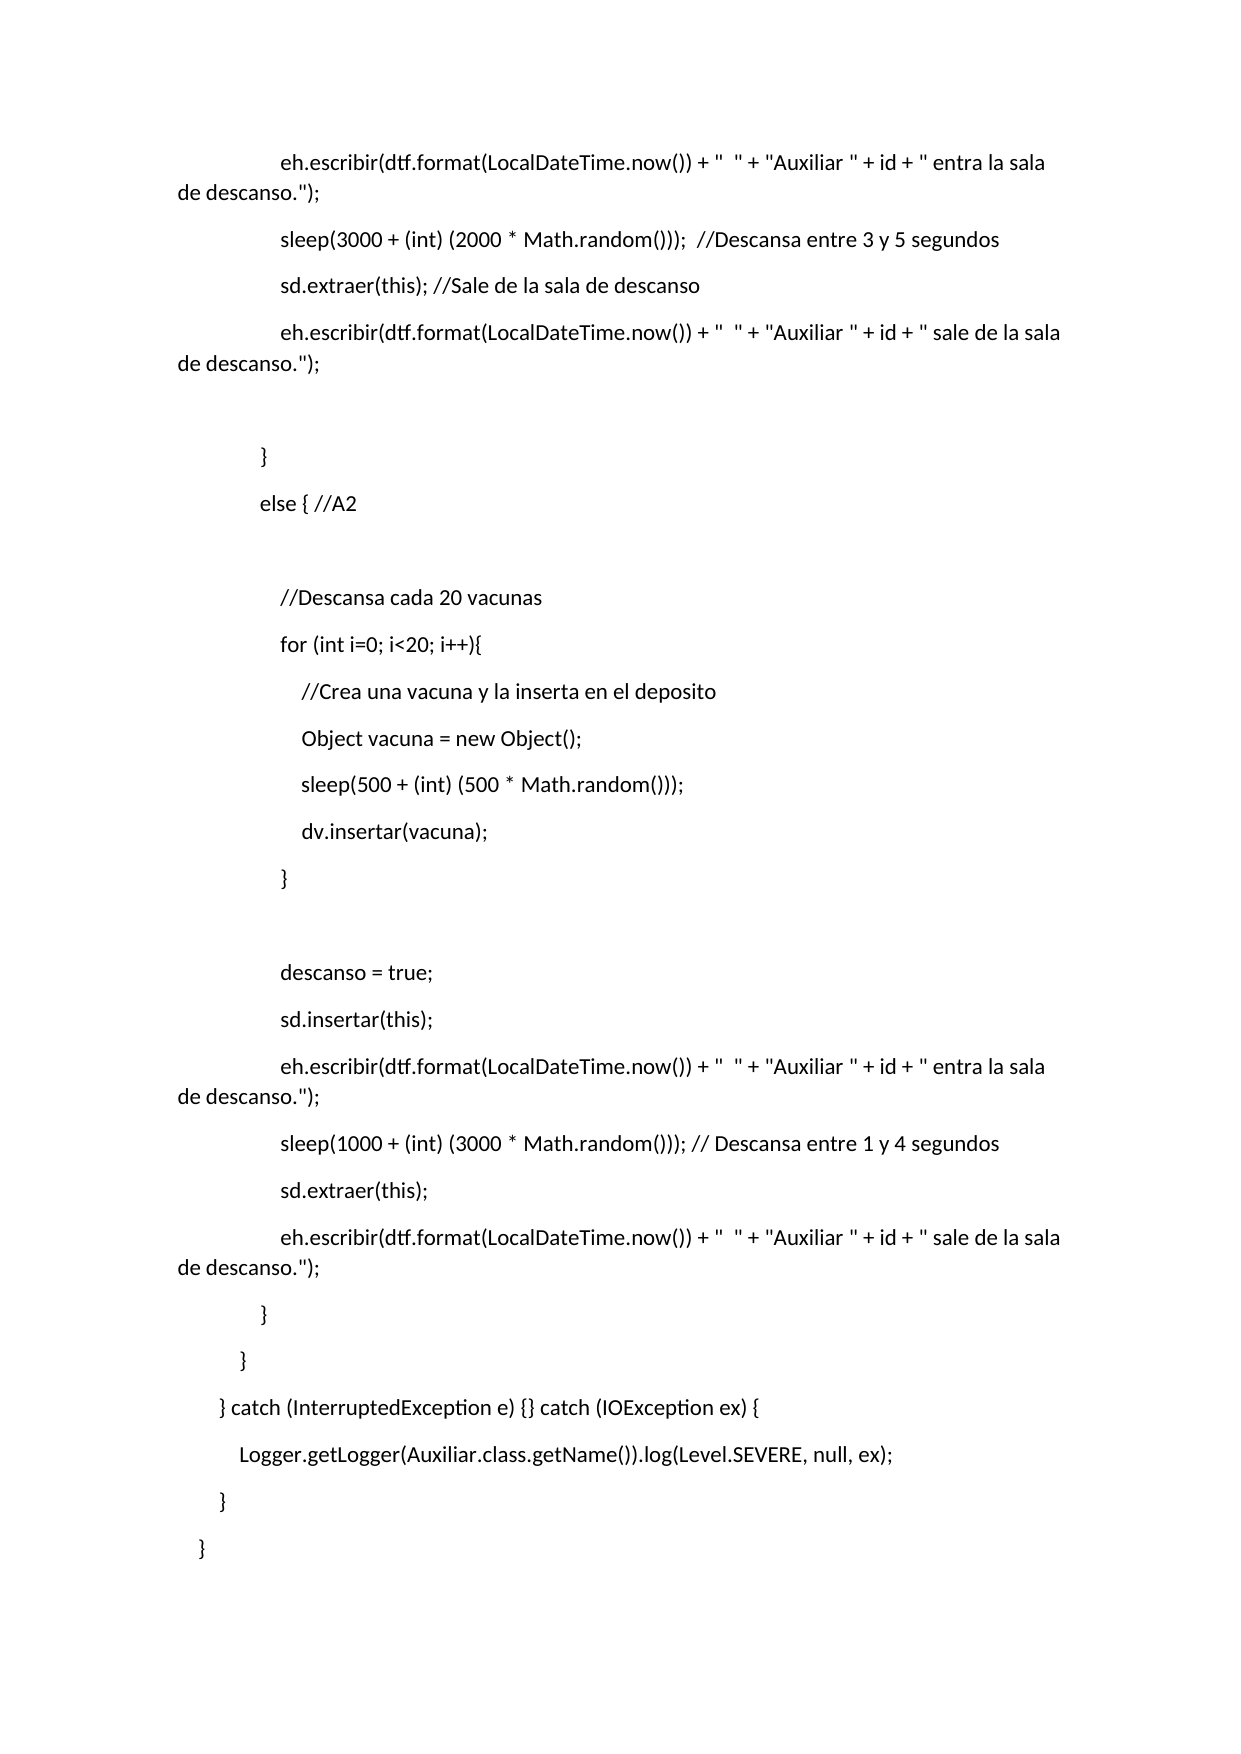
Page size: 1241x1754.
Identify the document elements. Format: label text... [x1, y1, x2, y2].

text } [177, 442, 1063, 470]
text descanso = true; [177, 958, 1063, 986]
text sleep(3000 + (int) (2000 * Math.random())); //Descansa entre 3 y 5 segundos [177, 225, 1063, 253]
text } [177, 1300, 1063, 1328]
text //Descansa cada 20 vacunas [177, 583, 1063, 611]
text eh.escribir(dtf.format(LocalDateTime.now()) + " " + "Auxiliar " + id + " sale de la sala de descanso."); [177, 1223, 1063, 1281]
text eh.escribir(dtf.format(LocalDateTime.now()) + " " + "Auxiliar " + id + " entra la sala de descanso."); [177, 1052, 1063, 1110]
text dv.insertar(vacuna); [177, 817, 1063, 845]
text sleep(1000 + (int) (3000 * Math.random())); // Descansa entre 1 y 4 segundos [177, 1129, 1063, 1157]
text sd.extraer(this); [177, 1176, 1063, 1204]
text Logger.getLogger(Auxiliar.class.getName()).log(Level.SEVERE, null, ex); [177, 1440, 1063, 1468]
text sleep(500 + (int) (500 * Math.random())); [177, 771, 1063, 798]
text Object vacuna = new Object(); [177, 724, 1063, 752]
text sd.insertar(this); [177, 1005, 1063, 1033]
text for (int i=0; i<20; i++){ [177, 630, 1063, 658]
text eh.escribir(dtf.format(LocalDateTime.now()) + " " + "Auxiliar " + id + " entra la sala de descanso."); [177, 148, 1063, 206]
text } [177, 1487, 1063, 1515]
text } [177, 864, 1063, 892]
text else { //A2 [177, 489, 1063, 517]
text } [177, 1347, 1063, 1374]
text //Crea una vacuna y la inserta en el deposito [177, 677, 1063, 705]
text } [177, 1534, 1063, 1562]
text eh.escribir(dtf.format(LocalDateTime.now()) + " " + "Auxiliar " + id + " sale de la sala de descanso."); [177, 318, 1063, 377]
text } catch (InterruptedException e) {} catch (IOException ex) { [177, 1393, 1063, 1421]
text sd.extraer(this); //Sale de la sala de descanso [177, 272, 1063, 299]
